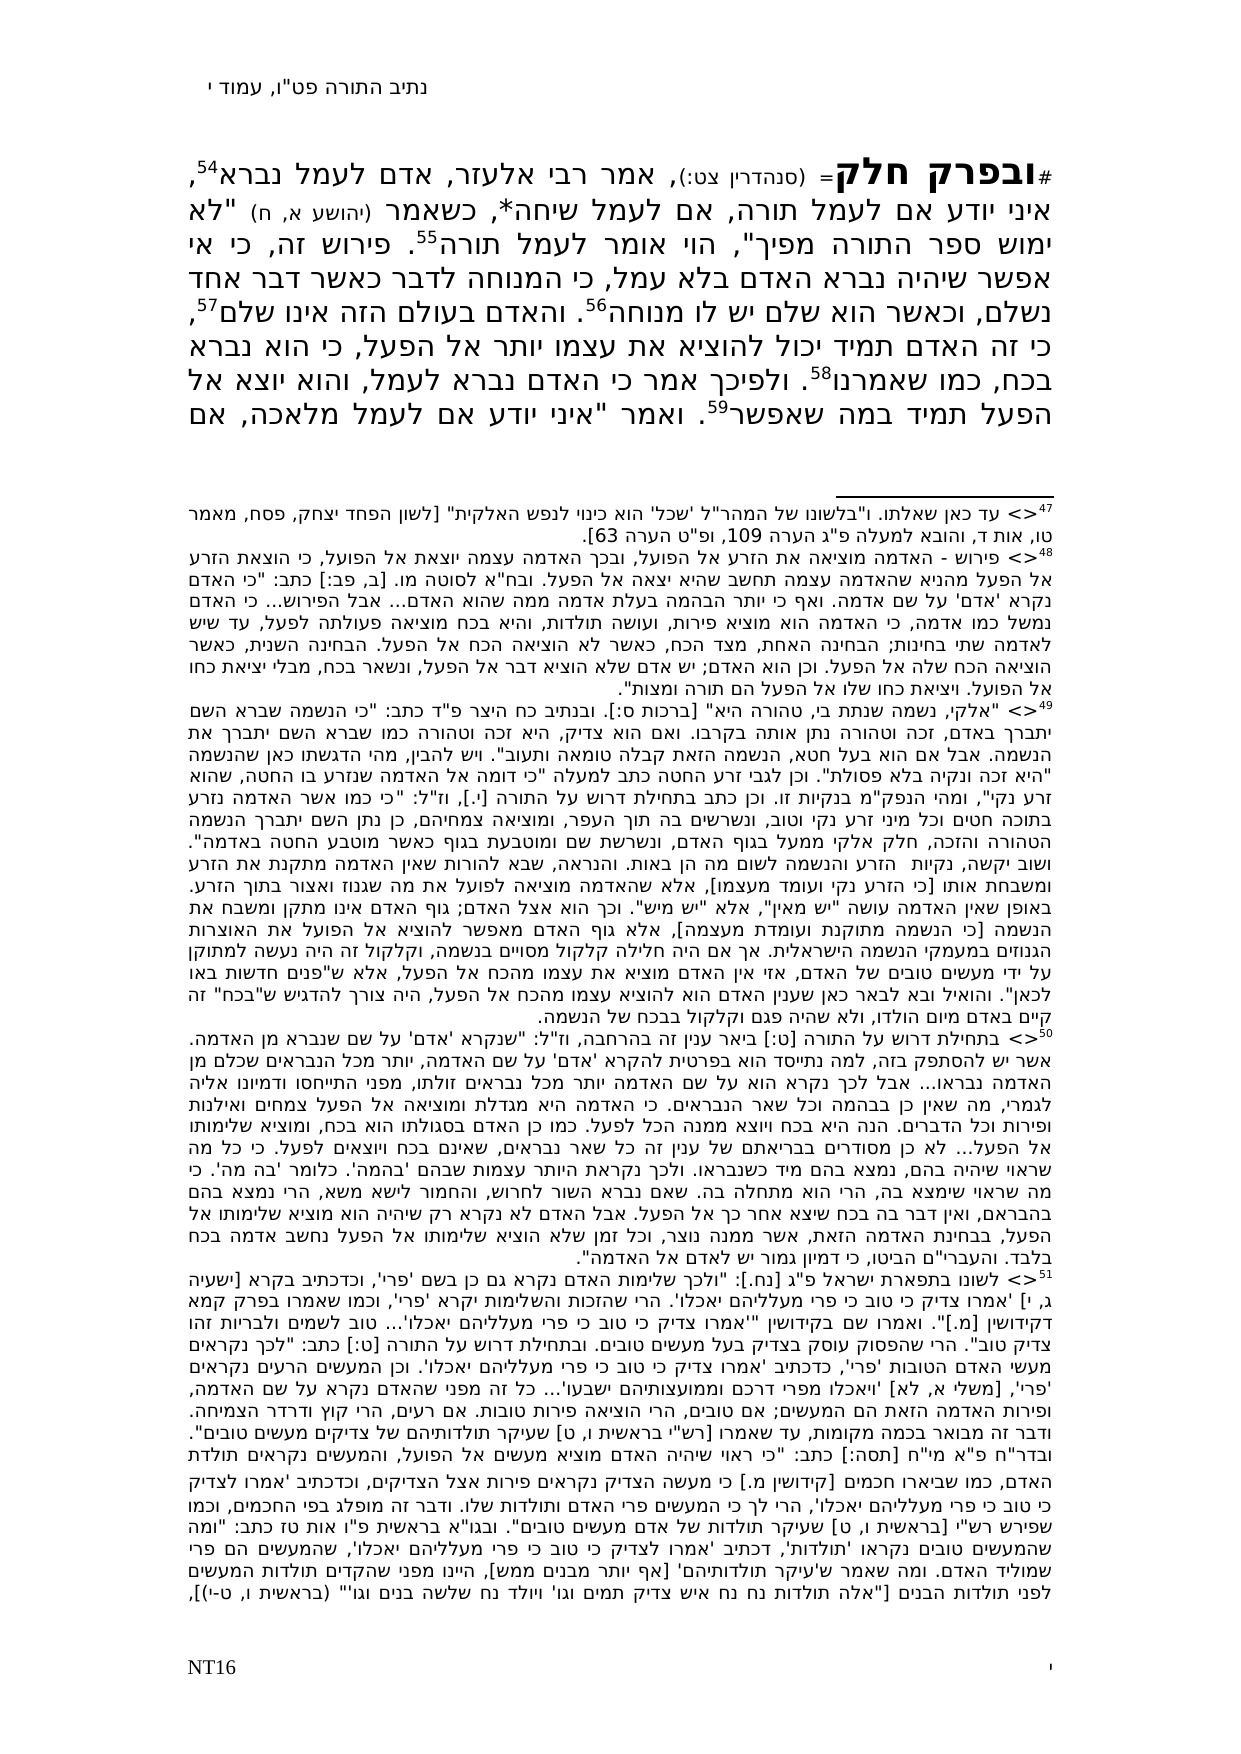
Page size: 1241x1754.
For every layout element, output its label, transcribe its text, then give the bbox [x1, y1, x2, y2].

text #ובפרק חלק= (סנהדרין צט:), אמר רבי אלעזר, אדם לעמל נברא, איני יודע אם לעמל תורה, אם לעמל שיחה*, כשאמר (יהושע א, ח) "לא ימוש ספר התורה מפיך", הוי אומר לעמל תורה. פירוש זה, כי אי אפשר שיהיה נברא האדם בלא עמל, כי המנוחה לדבר כאשר דבר אחד נשלם, וכאשר הוא שלם יש לו מנוחה. והאדם בעולם הזה אינו שלם, כי זה האדם תמיד יכול להוציא את עצמו יותר אל הפעל, כי הוא נברא בכח, כמו שאמרנו. ולפיכך אמר כי האדם נברא לעמל, והוא יוצא אל הפעל תמיד במה שאפשר. ואמר "איני יודע אם לעמל מלאכה, אם לעמל שיחה", כלומר אם השלמת האדם במלאכה, שהוא השלמת נפש החיוני בלבד, כמו שהוא אצל הבהמה שיש לה נפש חיוני, והיא נבראת לעשות מלאכה. או שנברא אל עמל הפה, פירוש השלמת נפש המדברת. כשהוא אומר (משלי טז, כב) "כי אכף עליו פיהו", הוי אומר כי האדם נברא להשלים עצמו [ב]דבר שהוא השלמת נפש המדברת. ועוד אמר "ועדיין איני יודע" אם השלמה הזאת השלמת נפש המדברת מצד הדבור בלבד, או אם השלמתו מצד התורה, שהוא השכל האלקי. ועל זה אמר "כשהוא אומר 'לא ימוש ספר התורה הזה מפיך'", הוי אומר כי השלמתו הוא מצד הנפש המדברת, והיינו בתורה, כי בזה יושלם האדם, לא מצד הדבור בלבד. הרי מי שהוא בלא תורה אינו בגדר האדם כלל, כי הוא אדם על ידי שיצא אל הפעל. [187, 150, 1053, 431]
